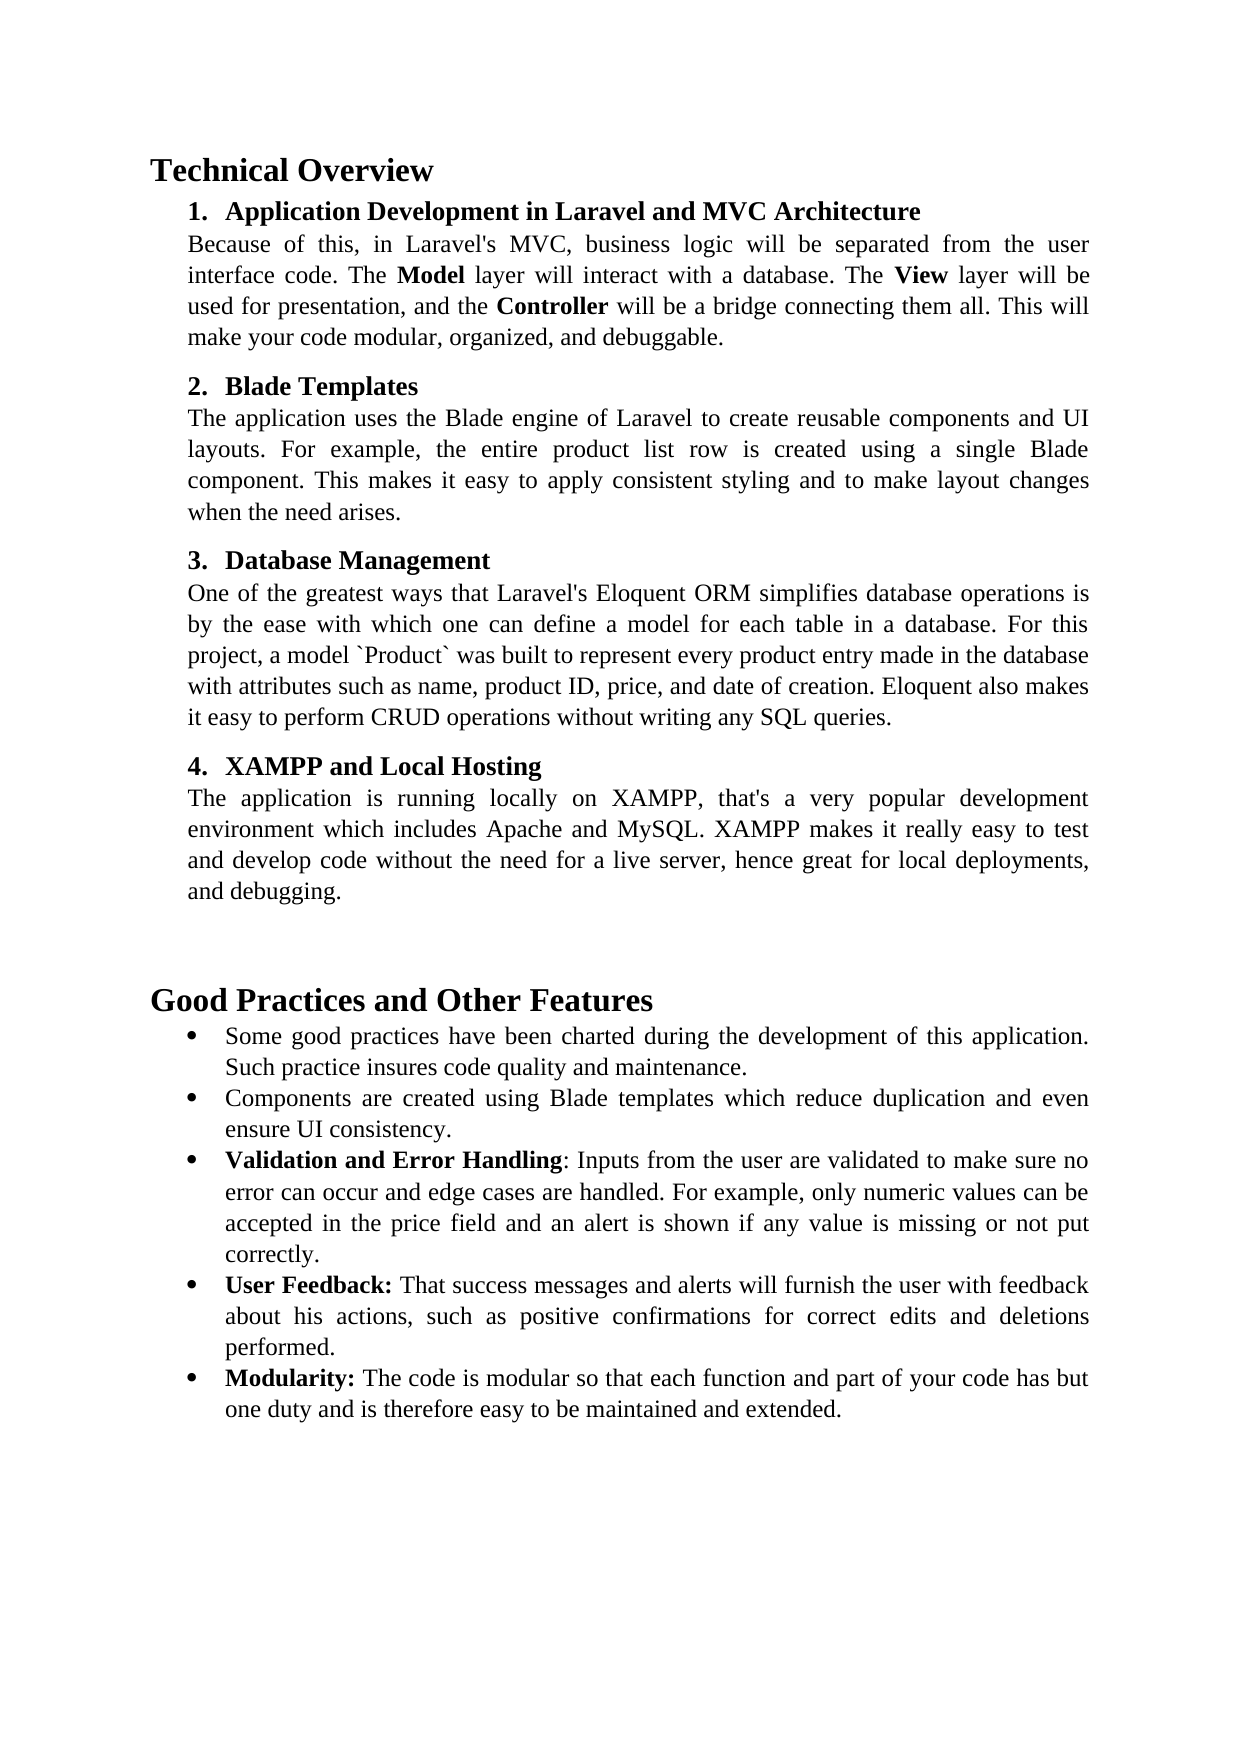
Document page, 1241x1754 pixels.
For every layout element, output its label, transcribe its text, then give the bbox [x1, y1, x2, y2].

list Modularity: The code is modular so that each function and part of your code has but one duty and is therefore easy to be maintained and extended. [187, 1363, 1090, 1423]
list User Feedback: That success messages and alerts will furnish the user with feedback about his actions, such as positive confirmations for correct edits and deletions performed. [187, 1270, 1090, 1361]
text Because of this, in Laravel's MVC, business logic will be separated from the user interface code. The Model layer will interact with a database. The View layer will be used for presentation, and the Controller will be a bridge connecting them all. This will make your code modular, organized, and debuggable. [187, 229, 1090, 351]
list Some good practices have been charted during the development of this application. Such practice insures code quality and maintenance. [187, 1021, 1090, 1081]
subtitle Blade Templates [187, 370, 1090, 401]
subtitle Technical Overview [150, 150, 1090, 188]
list Components are created using Blade templates which reduce duplication and even ensure UI consistency. [187, 1083, 1090, 1143]
list Validation and Error Handling: Inputs from the user are validated to make sure no error can occur and edge cases are handled. For example, only numeric values can be accepted in the price field and an alert is shown if any value is missing or not put correctly. [187, 1146, 1090, 1267]
subtitle Database Management [187, 544, 1090, 575]
subtitle Application Development in Laravel and MVC Architecture [187, 196, 1090, 227]
subtitle Good Practices and Other Features [150, 980, 1090, 1018]
text The application is running locally on XAMPP, that's a very popular development environment which includes Apache and MySQL. XAMPP makes it really easy to test and develop code without the need for a live server, hence great for local deployments, and debugging. [187, 783, 1090, 905]
subtitle XAMPP and Local Hosting [187, 750, 1090, 781]
text The application uses the Blade engine of Laravel to create reusable components and UI layouts. For example, the entire product list row is created using a single Blade component. This makes it easy to apply consistent styling and to make layout changes when the need arises. [187, 403, 1090, 525]
text One of the greatest ways that Laravel's Eloquent ORM simplifies database operations is by the ease with which one can define a model for each table in a database. For this project, a model `Product` was built to represent every product entry made in the database with attributes such as name, product ID, price, and date of creation. Eloquent also makes it easy to perform CRUD operations without writing any SQL queries. [187, 578, 1090, 731]
